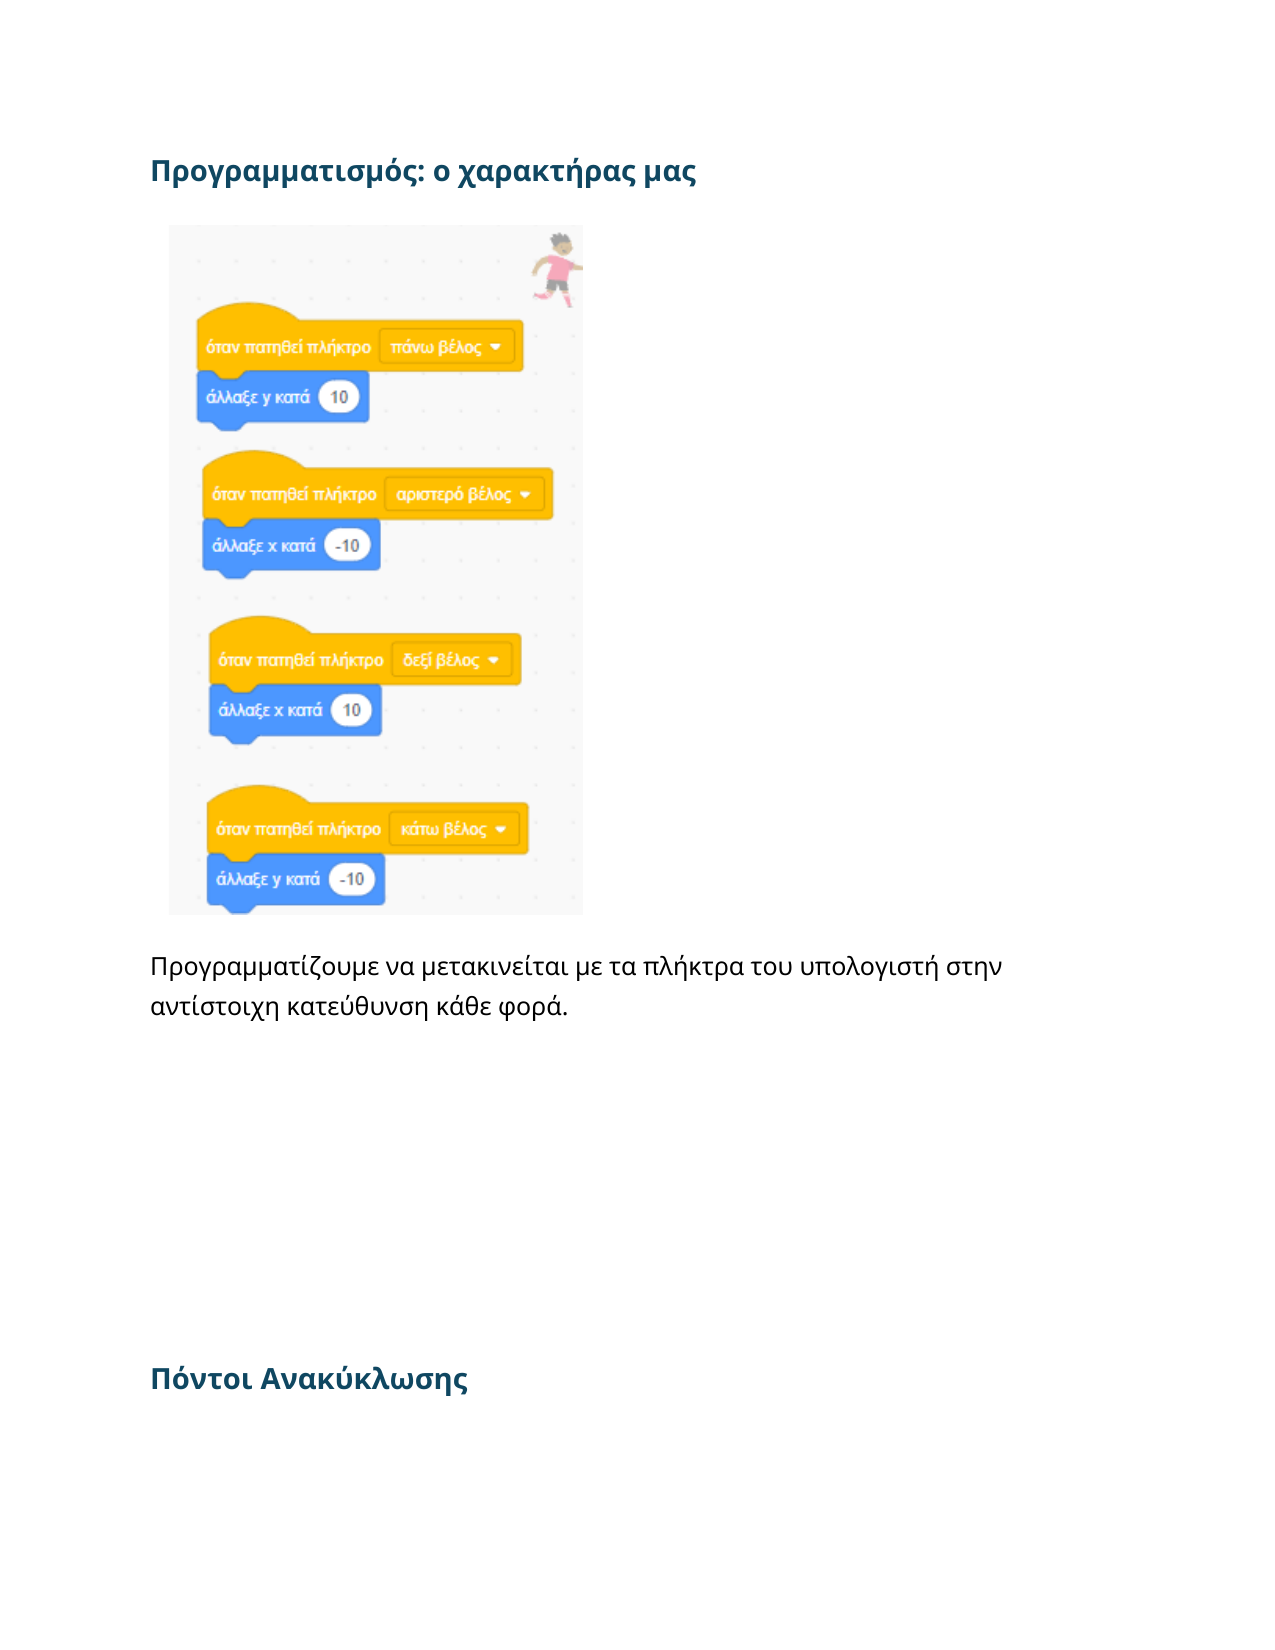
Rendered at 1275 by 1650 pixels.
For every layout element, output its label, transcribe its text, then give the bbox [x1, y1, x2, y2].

text Πόντοι Ανακύκλωσης [150, 1358, 1125, 1398]
text Προγραμματισμός: ο χαρακτήρας μας [150, 150, 1125, 190]
text Προγραμματίζουμε να μετακινείται με τα πλήκτρα του υπολογιστή στην αντίστοιχη κατεύθυνση κάθε φορά. [150, 949, 1125, 1023]
